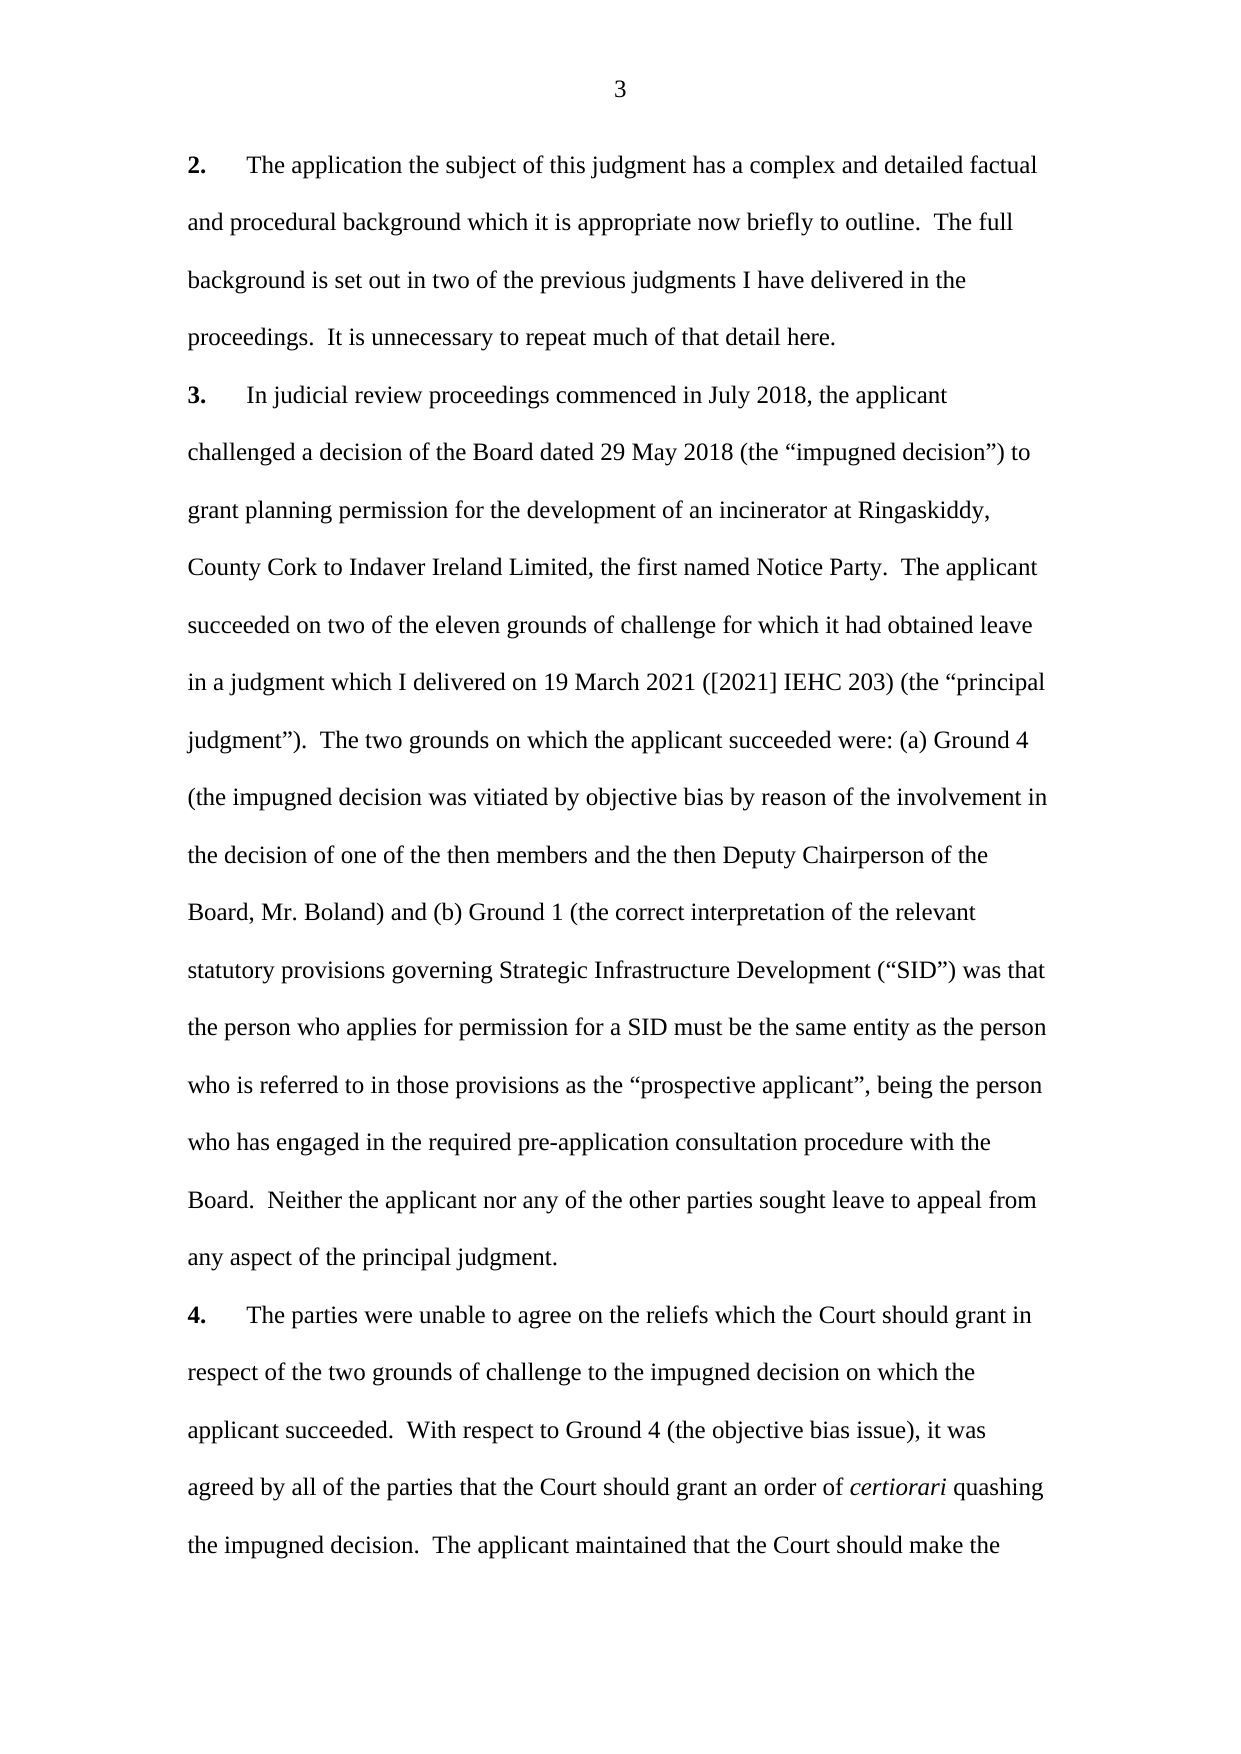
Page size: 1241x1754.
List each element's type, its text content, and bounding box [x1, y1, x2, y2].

list The application the subject of this judgment has a complex and detailed factual and procedural background which it is appropriate now briefly to outline. The full background is set out in two of the previous judgments I have delivered in the proceedings. It is unnecessary to repeat much of that detail here. [187, 150, 1053, 351]
list In judicial review proceedings commenced in July 2018, the applicant challenged a decision of the Board dated 29 May 2018 (the “impugned decision”) to grant planning permission for the development of an incinerator at Ringaskiddy, County Cork to Indaver Ireland Limited, the first named Notice Party. The applicant succeeded on two of the eleven grounds of challenge for which it had obtained leave in a judgment which I delivered on 19 March 2021 ([2021] IEHC 203) (the “principal judgment”). The two grounds on which the applicant succeeded were: (a) Ground 4 (the impugned decision was vitiated by objective bias by reason of the involvement in the decision of one of the then members and the then Deputy Chairperson of the Board, Mr. Boland) and (b) Ground 1 (the correct interpretation of the relevant statutory provisions governing Strategic Infrastructure Development (“SID”) was that the person who applies for permission for a SID must be the same entity as the person who is referred to in those provisions as the “prospective applicant”, being the person who has engaged in the required pre-application consultation procedure with the Board. Neither the applicant nor any of the other parties sought leave to appeal from any aspect of the principal judgment. [187, 380, 1053, 1271]
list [187, 1300, 1053, 1559]
